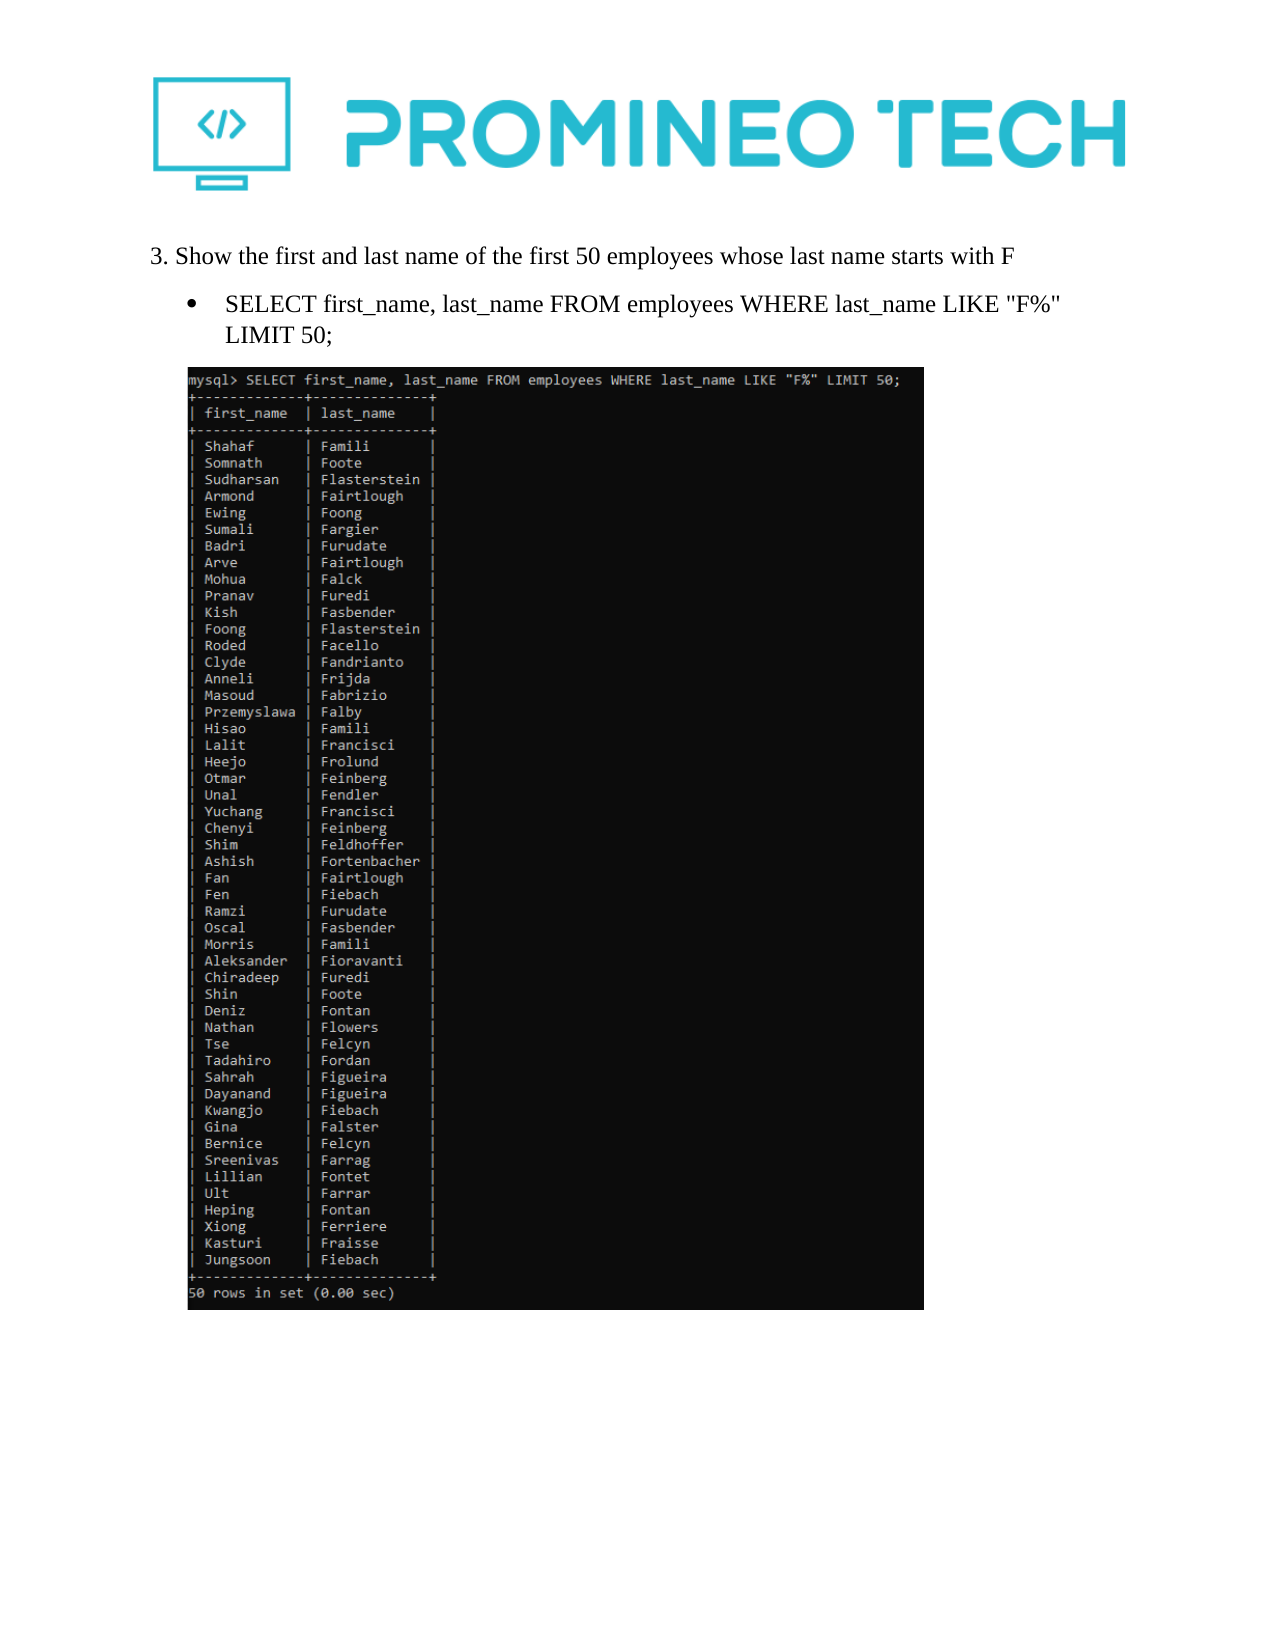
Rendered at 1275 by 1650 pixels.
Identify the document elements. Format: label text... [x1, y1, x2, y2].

text 3. Show the first and last name of the first 50 employees whose last name starts with F [150, 241, 1125, 270]
picture [150, 75, 1125, 194]
picture [187, 367, 924, 1310]
list SELECT first_name, last_name FROM employees WHERE last_name LIKE "F%" LIMIT 50; [187, 289, 1125, 349]
